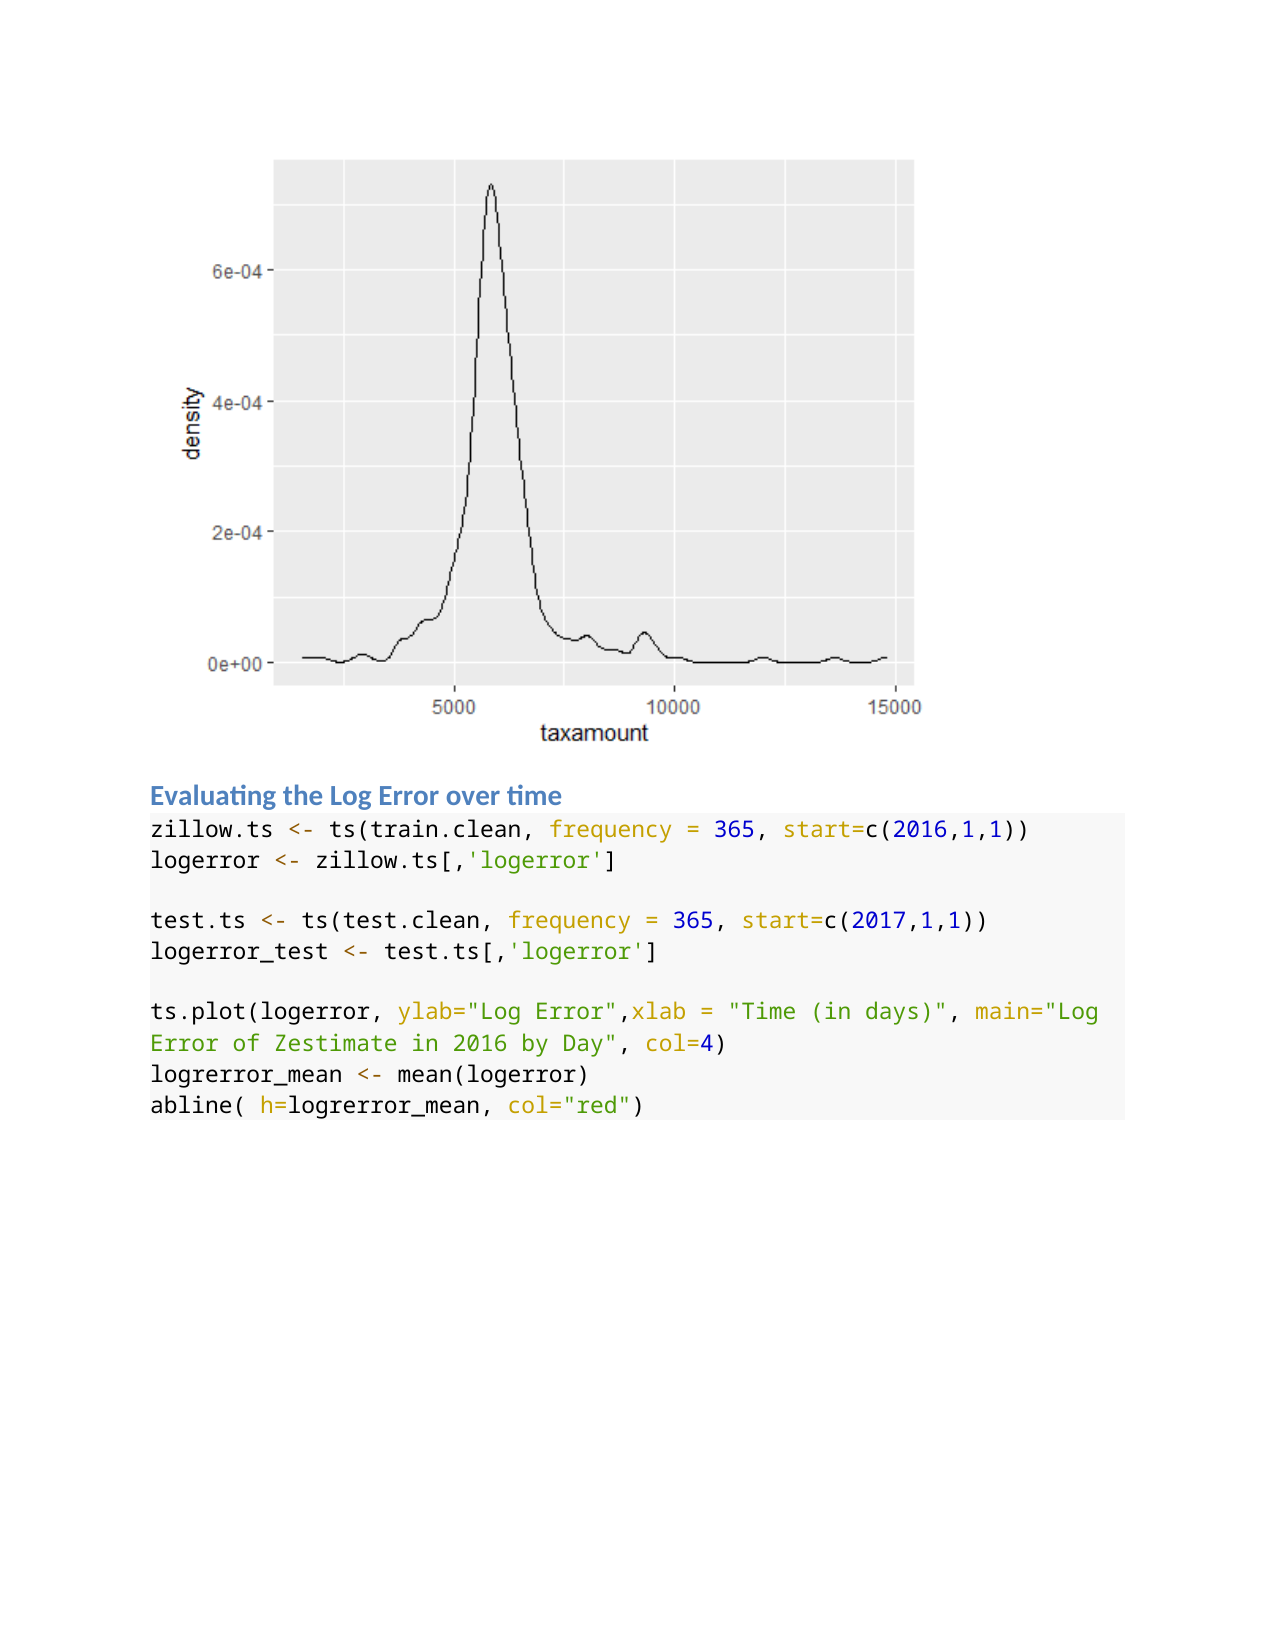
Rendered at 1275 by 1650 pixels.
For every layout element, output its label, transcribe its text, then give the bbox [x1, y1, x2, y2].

picture [168, 150, 927, 757]
text zillow.ts <- ts(train.clean, frequency = 365, start=c(2016,1,1)) logerror <- zillow.ts[,'logerror'] test.ts <- ts(test.clean, frequency = 365, start=c(2017,1,1)) logerror_test <- test.ts[,'logerror'] ts.plot(logerror, ylab="Log Error",xlab = "Time (in days)", main="Log Error of Zestimate in 2016 by Day", col=4) logrerror_mean <- mean(logerror) abline( h=logrerror_mean, col="red") [150, 813, 1125, 1120]
subtitle Evaluating the Log Error over time [150, 777, 1125, 813]
